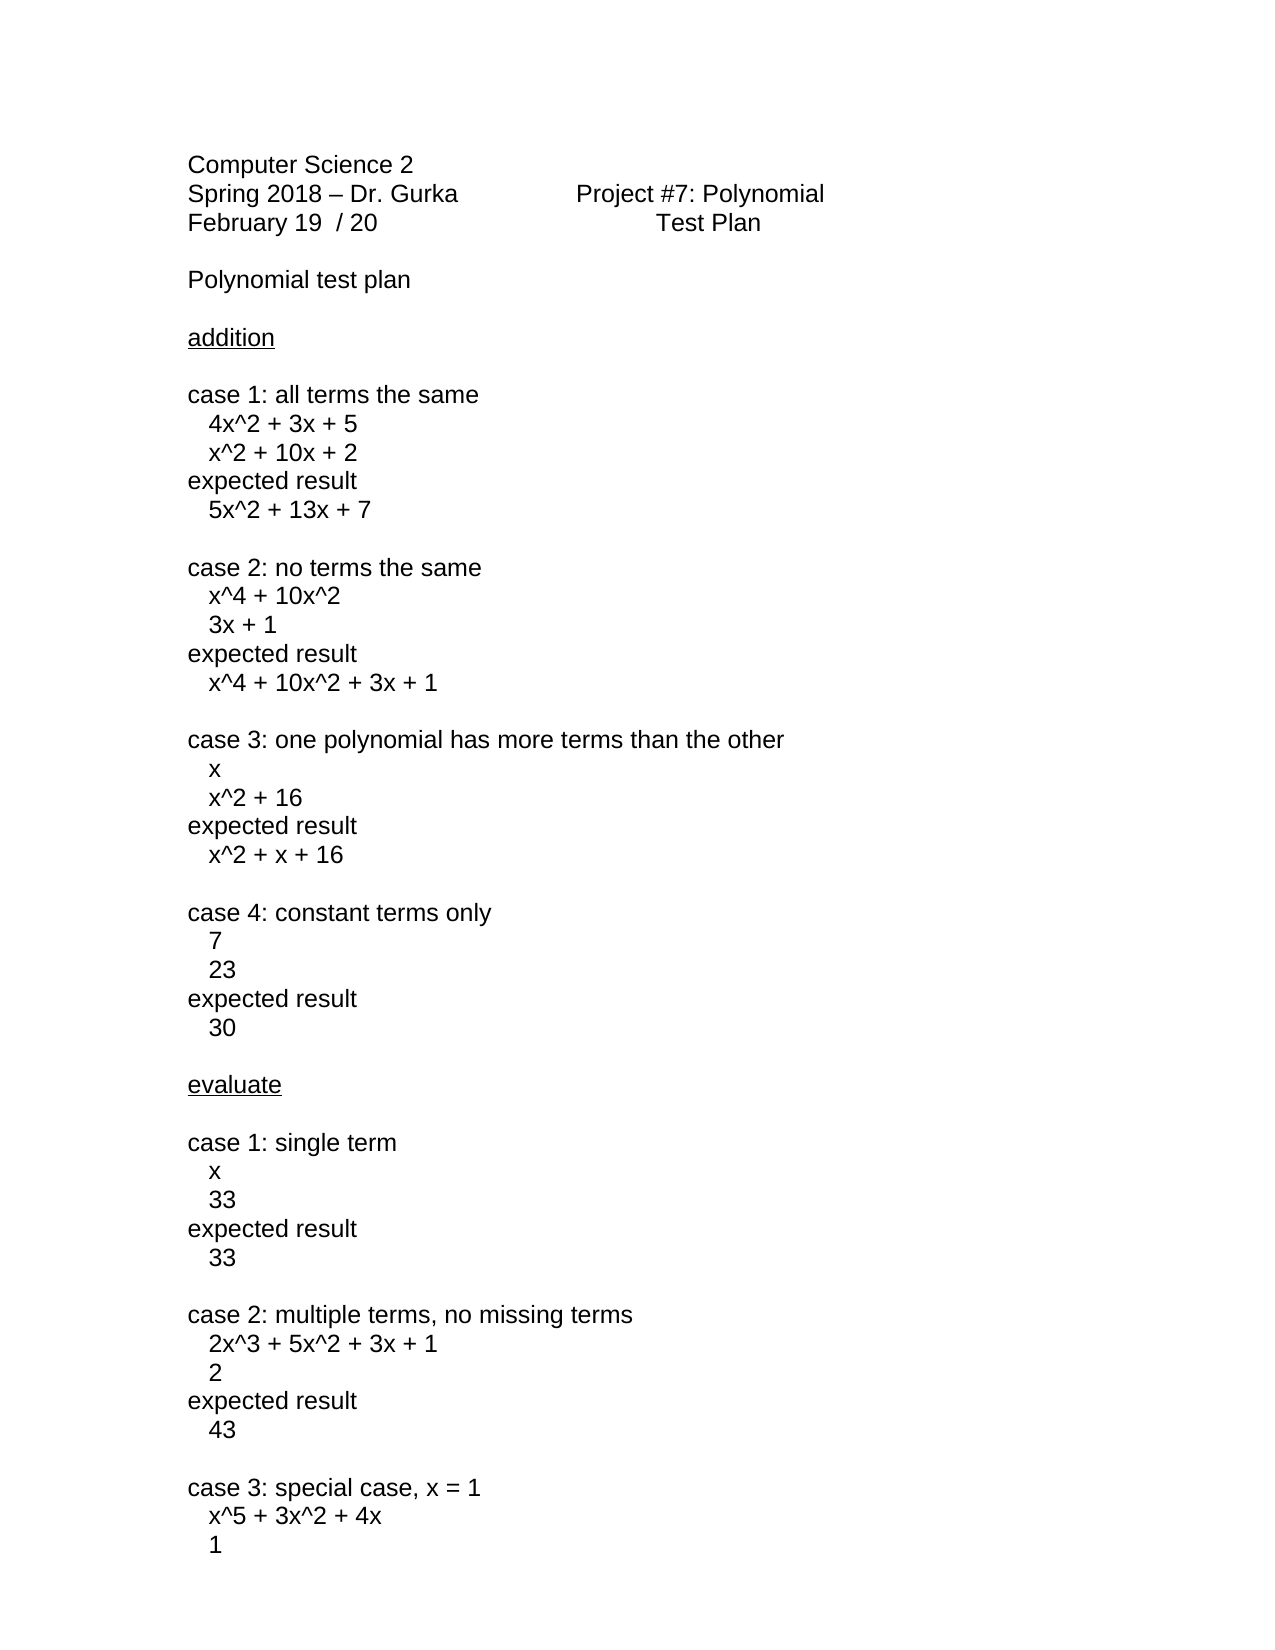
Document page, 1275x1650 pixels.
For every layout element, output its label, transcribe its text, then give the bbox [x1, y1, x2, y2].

text 43 [187, 1415, 1087, 1444]
text x^2 + x + 16 [187, 840, 1087, 869]
text x^5 + 3x^2 + 4x [187, 1501, 1087, 1530]
text 33 [187, 1242, 1087, 1271]
text 1 [187, 1530, 1087, 1559]
text expected result [187, 811, 1087, 840]
text 2 [187, 1357, 1087, 1386]
text expected result [187, 466, 1087, 495]
text case 1: all terms the same [187, 380, 1087, 409]
text 5x^2 + 13x + 7 [187, 495, 1087, 524]
text 23 [187, 955, 1087, 984]
text x [187, 754, 1087, 782]
text expected result [187, 1386, 1087, 1415]
text case 4: constant terms only [187, 897, 1087, 926]
text x [187, 1156, 1087, 1185]
text Polynomial test plan [187, 265, 1087, 294]
text x^2 + 16 [187, 782, 1087, 811]
text Spring 2018 – Dr. Gurka Project #7: Polynomial [187, 179, 1087, 207]
text 7 [187, 926, 1087, 955]
text 30 [187, 1012, 1087, 1041]
text evaluate [187, 1070, 1087, 1099]
text x^4 + 10x^2 [187, 581, 1087, 610]
text x^4 + 10x^2 + 3x + 1 [187, 667, 1087, 696]
text case 3: one polynomial has more terms than the other [187, 725, 1087, 754]
text expected result [187, 639, 1087, 667]
text 3x + 1 [187, 610, 1087, 639]
text x^2 + 10x + 2 [187, 437, 1087, 466]
text case 2: multiple terms, no missing terms [187, 1300, 1087, 1329]
text 2x^3 + 5x^2 + 3x + 1 [187, 1329, 1087, 1357]
text expected result [187, 1214, 1087, 1242]
text 4x^2 + 3x + 5 [187, 409, 1087, 437]
text addition [187, 322, 1087, 351]
text 33 [187, 1185, 1087, 1214]
text case 3: special case, x = 1 [187, 1472, 1087, 1501]
text expected result [187, 984, 1087, 1012]
text case 1: single term [187, 1127, 1087, 1156]
text Computer Science 2 [187, 150, 1087, 179]
text February 19 / 20 Test Plan [187, 207, 1087, 236]
text case 2: no terms the same [187, 552, 1087, 581]
